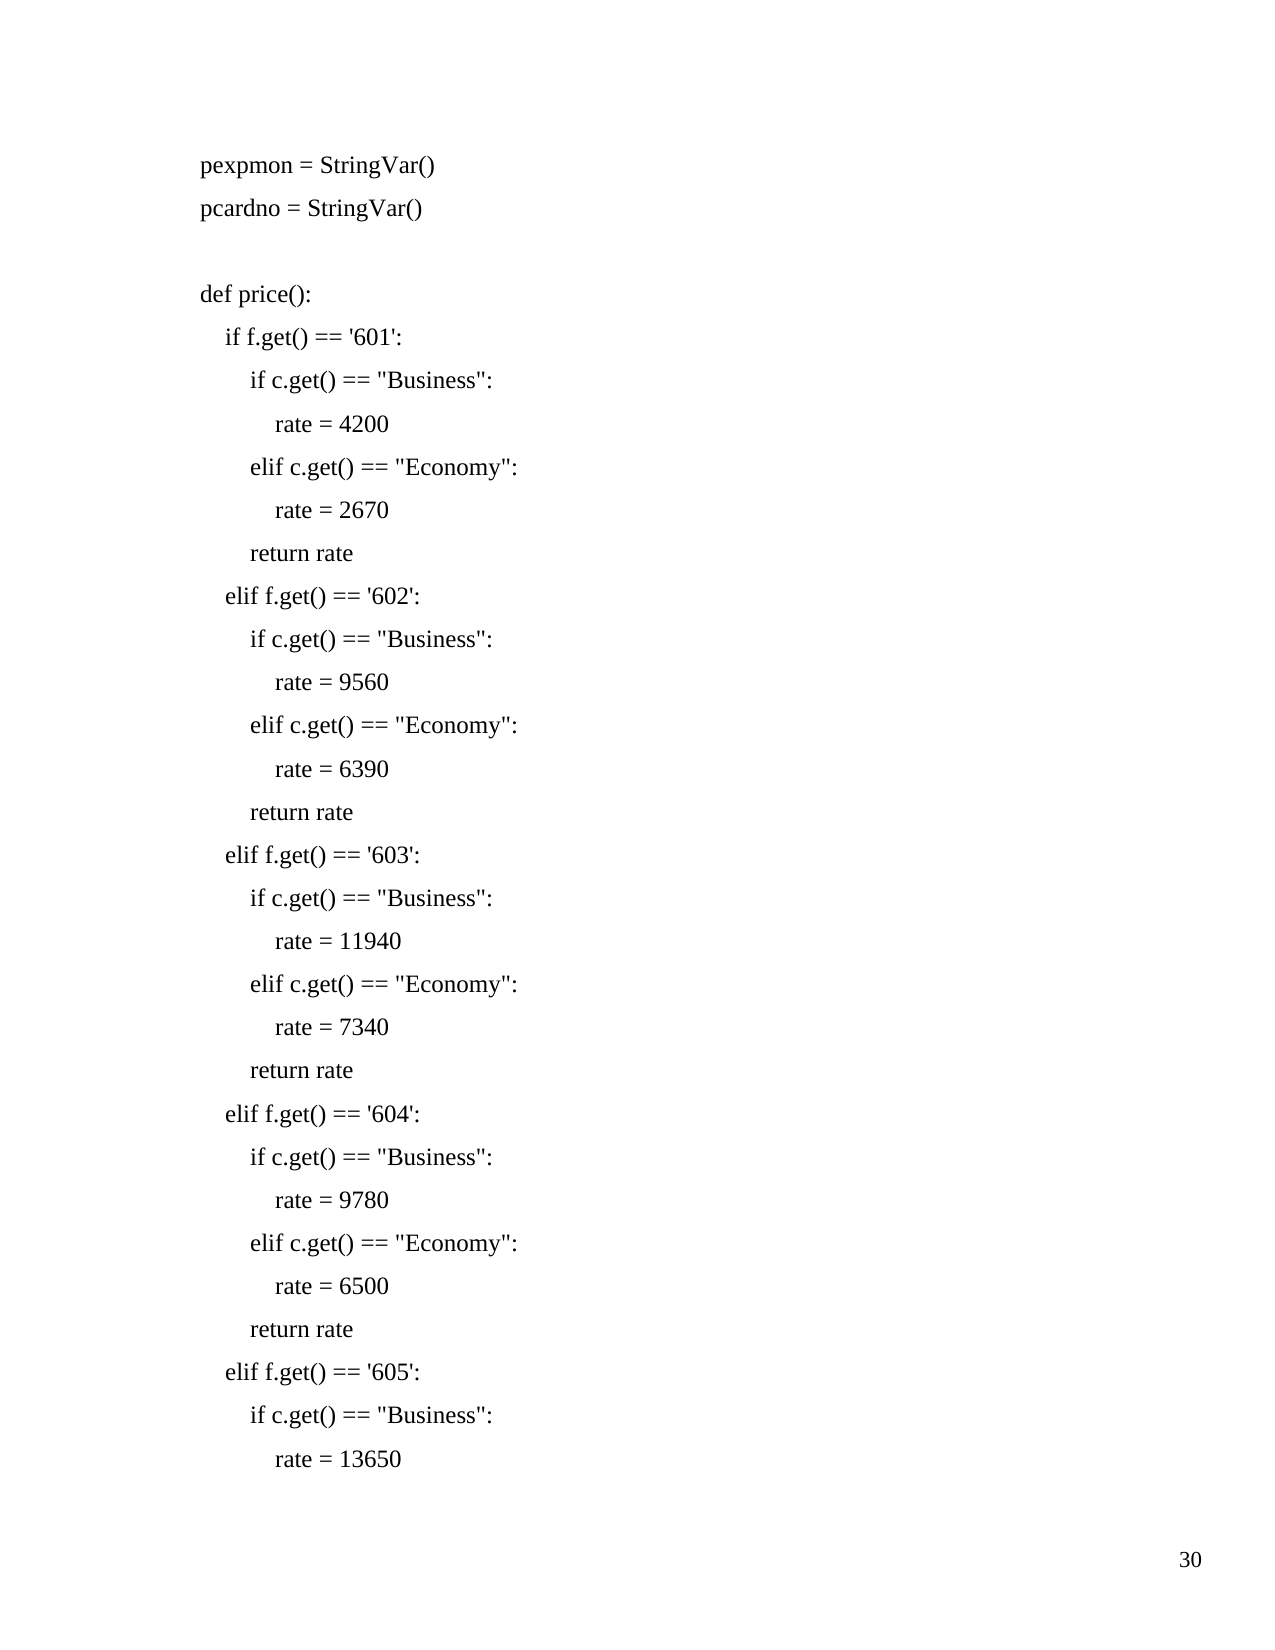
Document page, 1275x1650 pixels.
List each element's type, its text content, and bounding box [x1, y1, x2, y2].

text rate = 13650 [150, 1444, 1125, 1472]
text rate = 9560 [150, 667, 1125, 696]
text rate = 4200 [150, 409, 1125, 437]
text rate = 11940 [150, 926, 1125, 955]
text return rate [150, 797, 1125, 826]
text rate = 2670 [150, 495, 1125, 524]
text elif f.get() == '603': [150, 840, 1125, 869]
text if c.get() == "Business": [150, 624, 1125, 653]
text elif c.get() == "Economy": [150, 711, 1125, 739]
text rate = 6390 [150, 754, 1125, 782]
text rate = 9780 [150, 1185, 1125, 1214]
text elif c.get() == "Economy": [150, 1228, 1125, 1257]
text elif c.get() == "Economy": [150, 452, 1125, 481]
text rate = 6500 [150, 1271, 1125, 1300]
text return rate [150, 538, 1125, 567]
text return rate [150, 1314, 1125, 1343]
text pcardno = StringVar() [150, 193, 1125, 222]
text elif c.get() == "Economy": [150, 969, 1125, 998]
text if c.get() == "Business": [150, 1401, 1125, 1429]
text return rate [150, 1056, 1125, 1084]
text if c.get() == "Business": [150, 366, 1125, 394]
text if f.get() == '601': [150, 322, 1125, 351]
text elif f.get() == '605': [150, 1357, 1125, 1386]
text elif f.get() == '602': [150, 581, 1125, 610]
text elif f.get() == '604': [150, 1099, 1125, 1127]
text rate = 7340 [150, 1012, 1125, 1041]
text if c.get() == "Business": [150, 1142, 1125, 1171]
text def price(): [150, 279, 1125, 308]
text pexpmon = StringVar() [150, 150, 1125, 179]
text if c.get() == "Business": [150, 883, 1125, 912]
